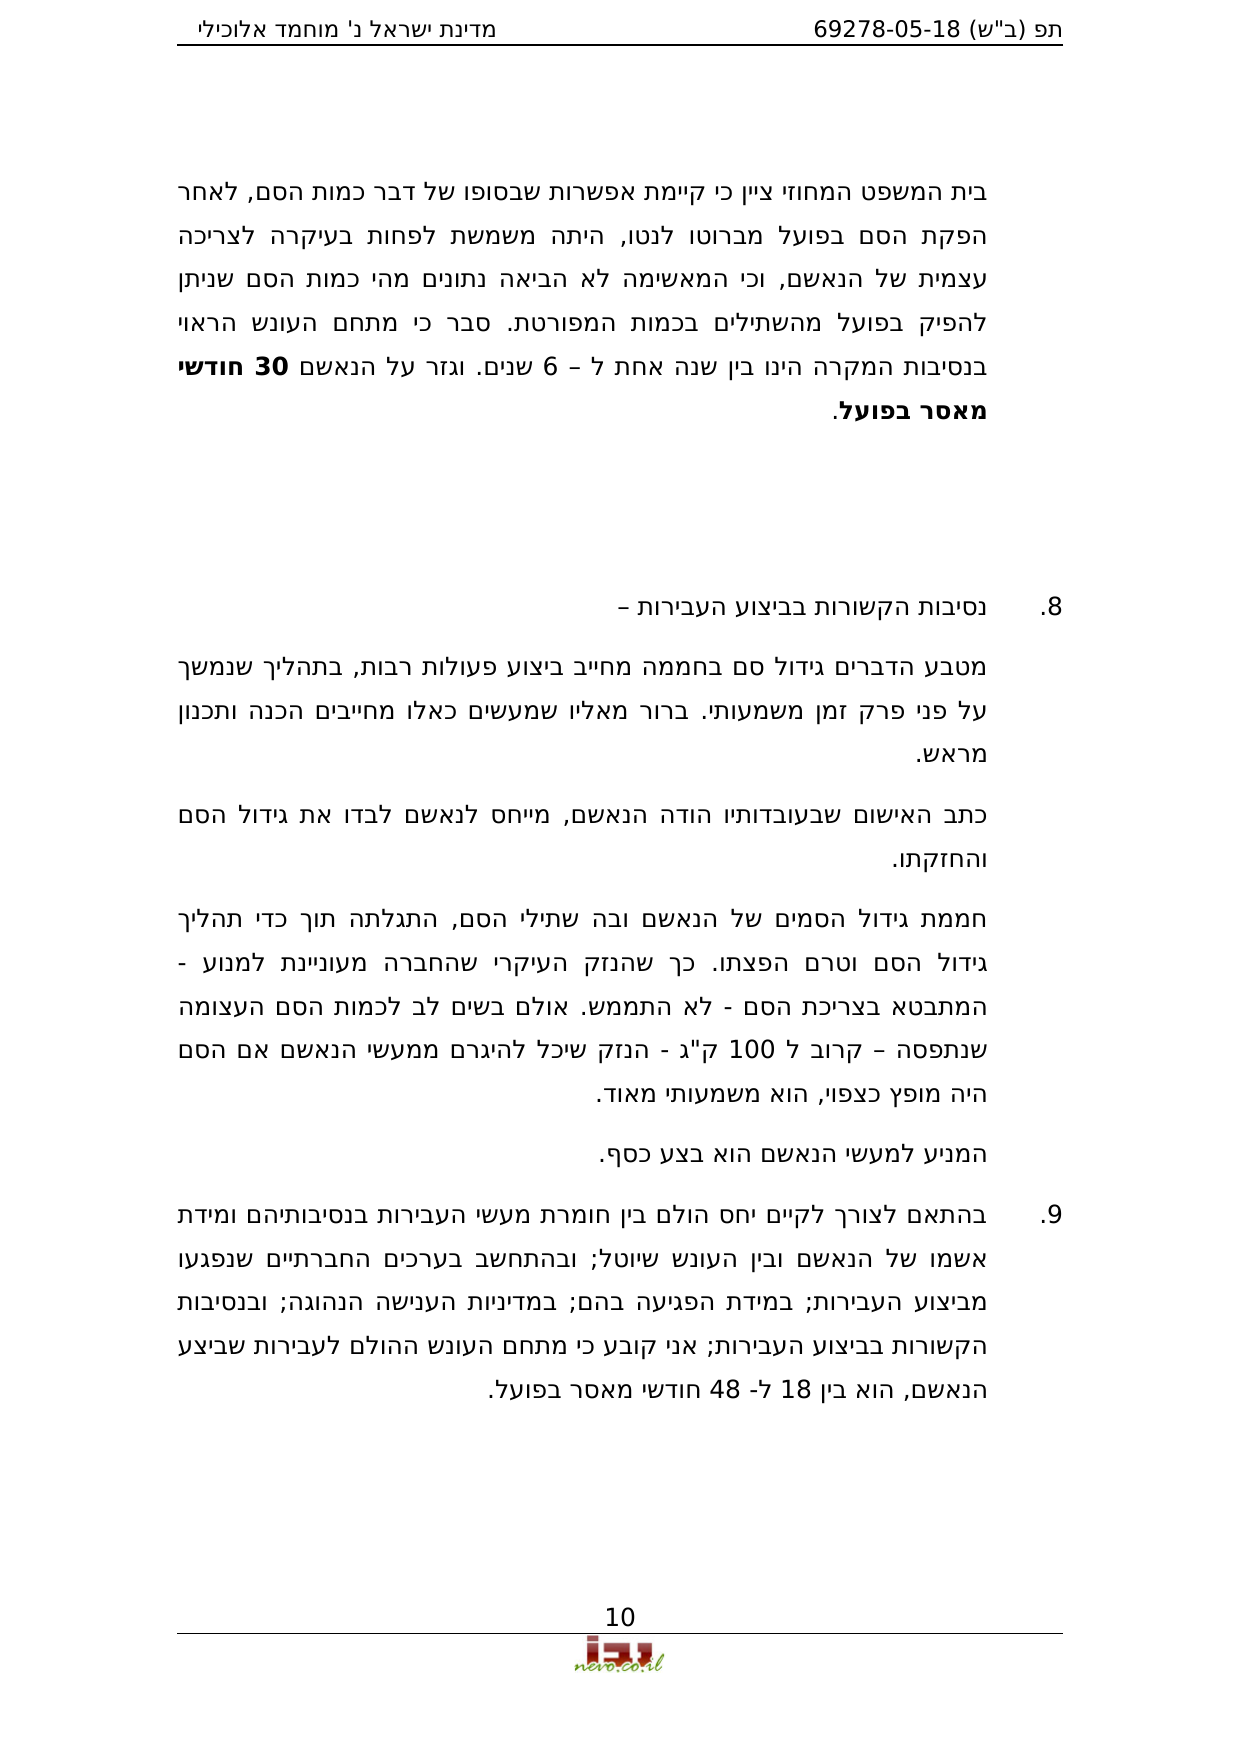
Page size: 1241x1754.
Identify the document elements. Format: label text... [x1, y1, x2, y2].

text כתב האישום שבעובדותיו הודה הנאשם, מייחס לנאשם לבדו את גידול הסם והחזקתו. [177, 800, 988, 873]
picture [574, 1635, 666, 1673]
text המניע למעשי הנאשם הוא בצע כסף. [177, 1140, 988, 1169]
text 8. נסיבות הקשורות בביצוע העבירות – [177, 592, 1063, 621]
text מטבע הדברים גידול סם בחממה מחייב ביצוע פעולות רבות, בתהליך שנמשך על פני פרק זמן משמעותי. ברור מאליו שמעשים כאלו מחייבים הכנה ותכנון מראש. [177, 652, 988, 769]
text 9. בהתאם לצורך לקיים יחס הולם בין חומרת מעשי העבירות בנסיבותיהם ומידת אשמו של הנאשם ובין העונש שיוטל; ובהתחשב בערכים החברתיים שנפגעו מביצוע העבירות; במידת הפגיעה בהם; במדיניות הענישה הנהוגה; ובנסיבות הקשורות בביצוע העבירות; אני קובע כי מתחם העונש ההולם לעבירות שביצע הנאשם, הוא בין 18 ל- 48 חודשי מאסר בפועל. [177, 1200, 1063, 1404]
text בית המשפט המחוזי ציין כי קיימת אפשרות שבסופו של דבר כמות הסם, לאחר הפקת הסם בפועל מברוטו לנטו, היתה משמשת לפחות בעיקרה לצריכה עצמית של הנאשם, וכי המאשימה לא הביאה נתונים מהי כמות הסם שניתן להפיק בפועל מהשתילים בכמות המפורטת. סבר כי מתחם העונש הראוי בנסיבות המקרה הינו בין שנה אחת ל – 6 שנים. וגזר על הנאשם 30 חודשי מאסר בפועל. [177, 177, 988, 425]
text חממת גידול הסמים של הנאשם ובה שתילי הסם, התגלתה תוך כדי תהליך גידול הסם וטרם הפצתו. כך שהנזק העיקרי שהחברה מעוניינת למנוע - המתבטא בצריכת הסם - לא התממש. אולם בשים לב לכמות הסם העצומה שנתפסה – קרוב ל 100 ק"ג - הנזק שיכל להיגרם ממעשי הנאשם אם הסם היה מופץ כצפוי, הוא משמעותי מאוד. [177, 904, 988, 1108]
